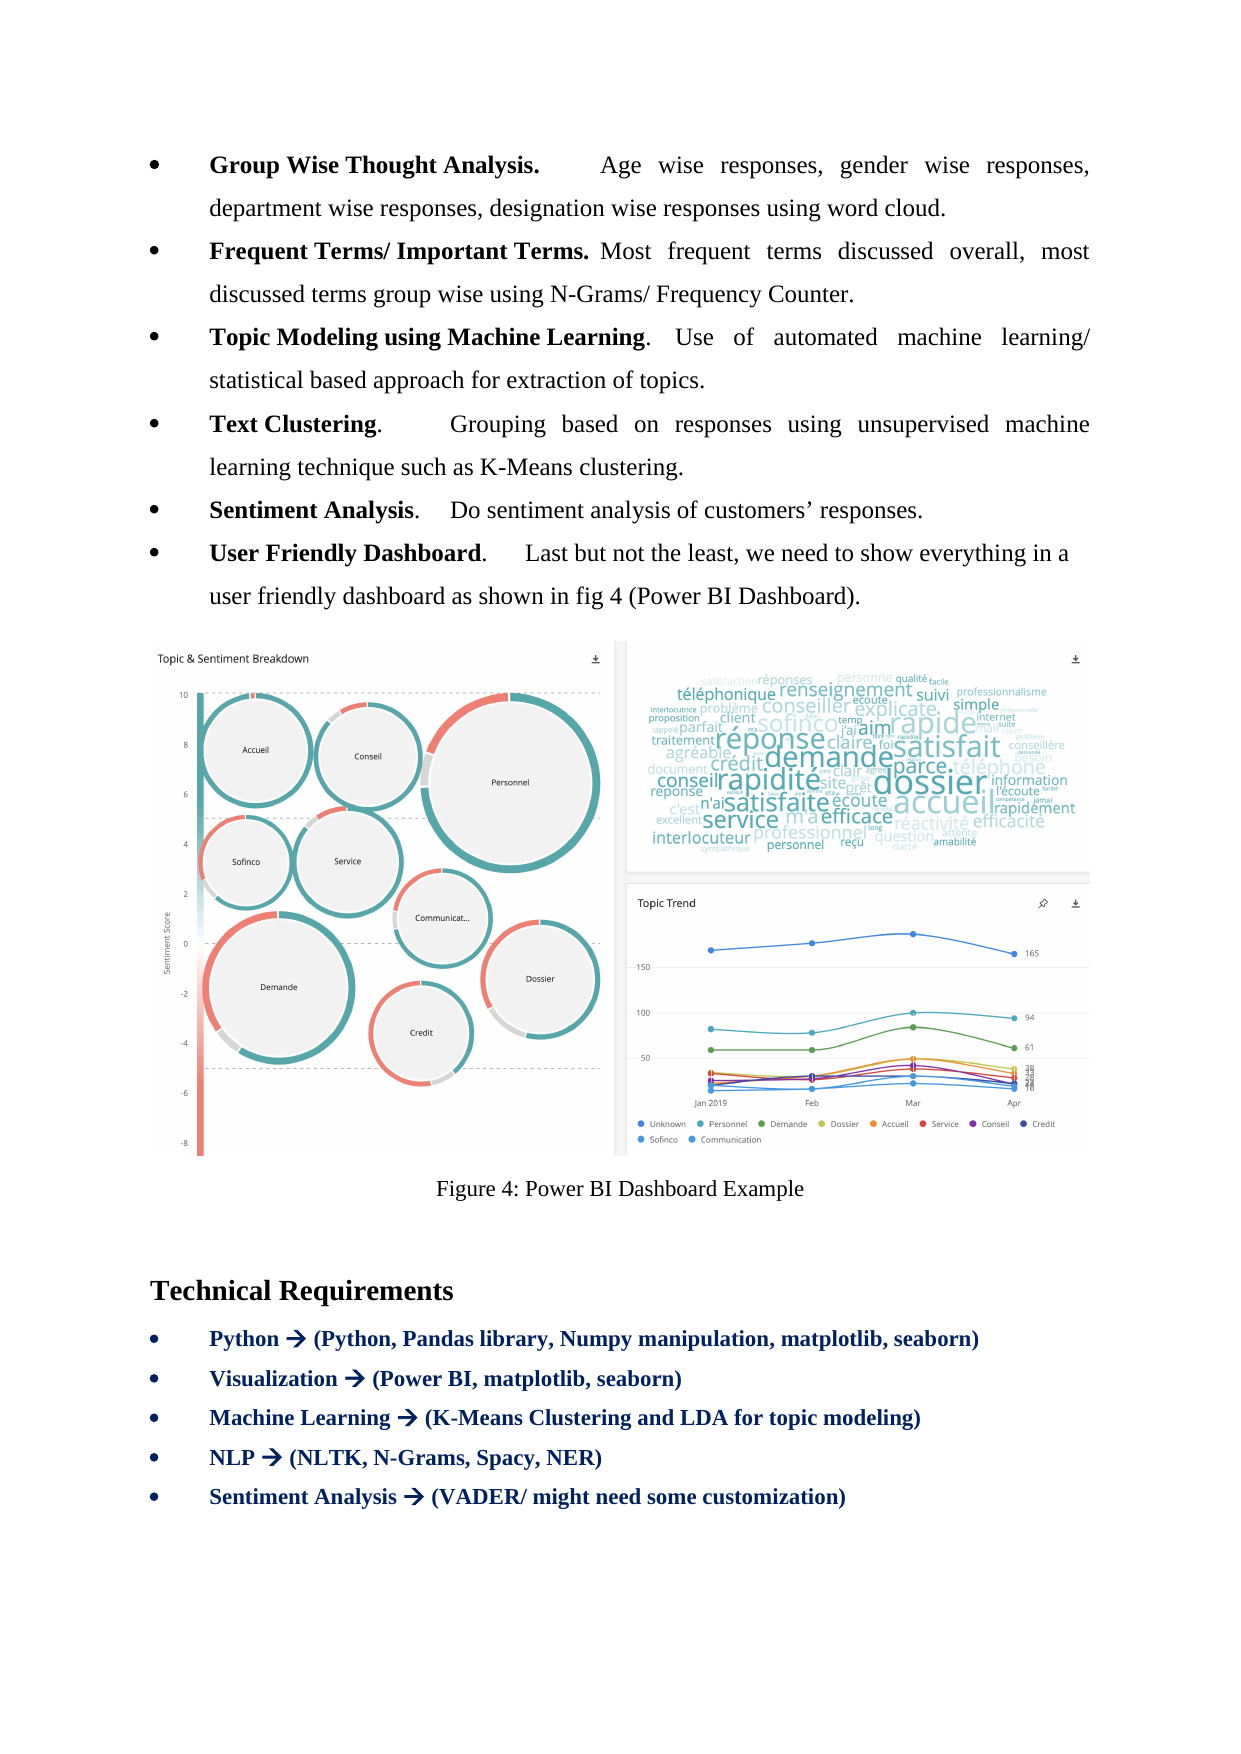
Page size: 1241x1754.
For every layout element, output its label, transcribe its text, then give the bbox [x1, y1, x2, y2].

list Frequent Terms/ Important Terms. Most frequent terms discussed overall, most discussed terms group wise using N-Grams/ Frequency Counter. [150, 236, 1090, 308]
list Group Wise Thought Analysis. Age wise responses, gender wise responses, department wise responses, designation wise responses using word cloud. [150, 150, 1090, 222]
picture [150, 641, 1091, 1156]
list Sentiment Analysis (VADER/ might need some customization) [150, 1483, 1090, 1510]
list Machine Learning (K-Means Clustering and LDA for topic modeling) [150, 1404, 1090, 1431]
list Visualization (Power BI, matplotlib, seaborn) [150, 1365, 1090, 1391]
list Topic Modeling using Machine Learning. Use of automated machine learning/ statistical based approach for extraction of topics. [150, 322, 1090, 394]
list Sentiment Analysis. Do sentiment analysis of customers’ responses. [150, 495, 1090, 524]
text Technical Requirements [150, 1273, 1090, 1306]
list User Friendly Dashboard. Last but not the least, we need to show everything in a user friendly dashboard as shown in fig 4 (Power BI Dashboard). [150, 538, 1090, 610]
list NLP (NLTK, N-Grams, Spacy, NER) [150, 1444, 1090, 1470]
text Figure 4: Power BI Dashboard Example [150, 1175, 1090, 1201]
list Text Clustering. Grouping based on responses using unsupervised machine learning technique such as K-Means clustering. [150, 409, 1090, 481]
list Python (Python, Pandas library, Numpy manipulation, matplotlib, seaborn) [150, 1326, 1090, 1352]
